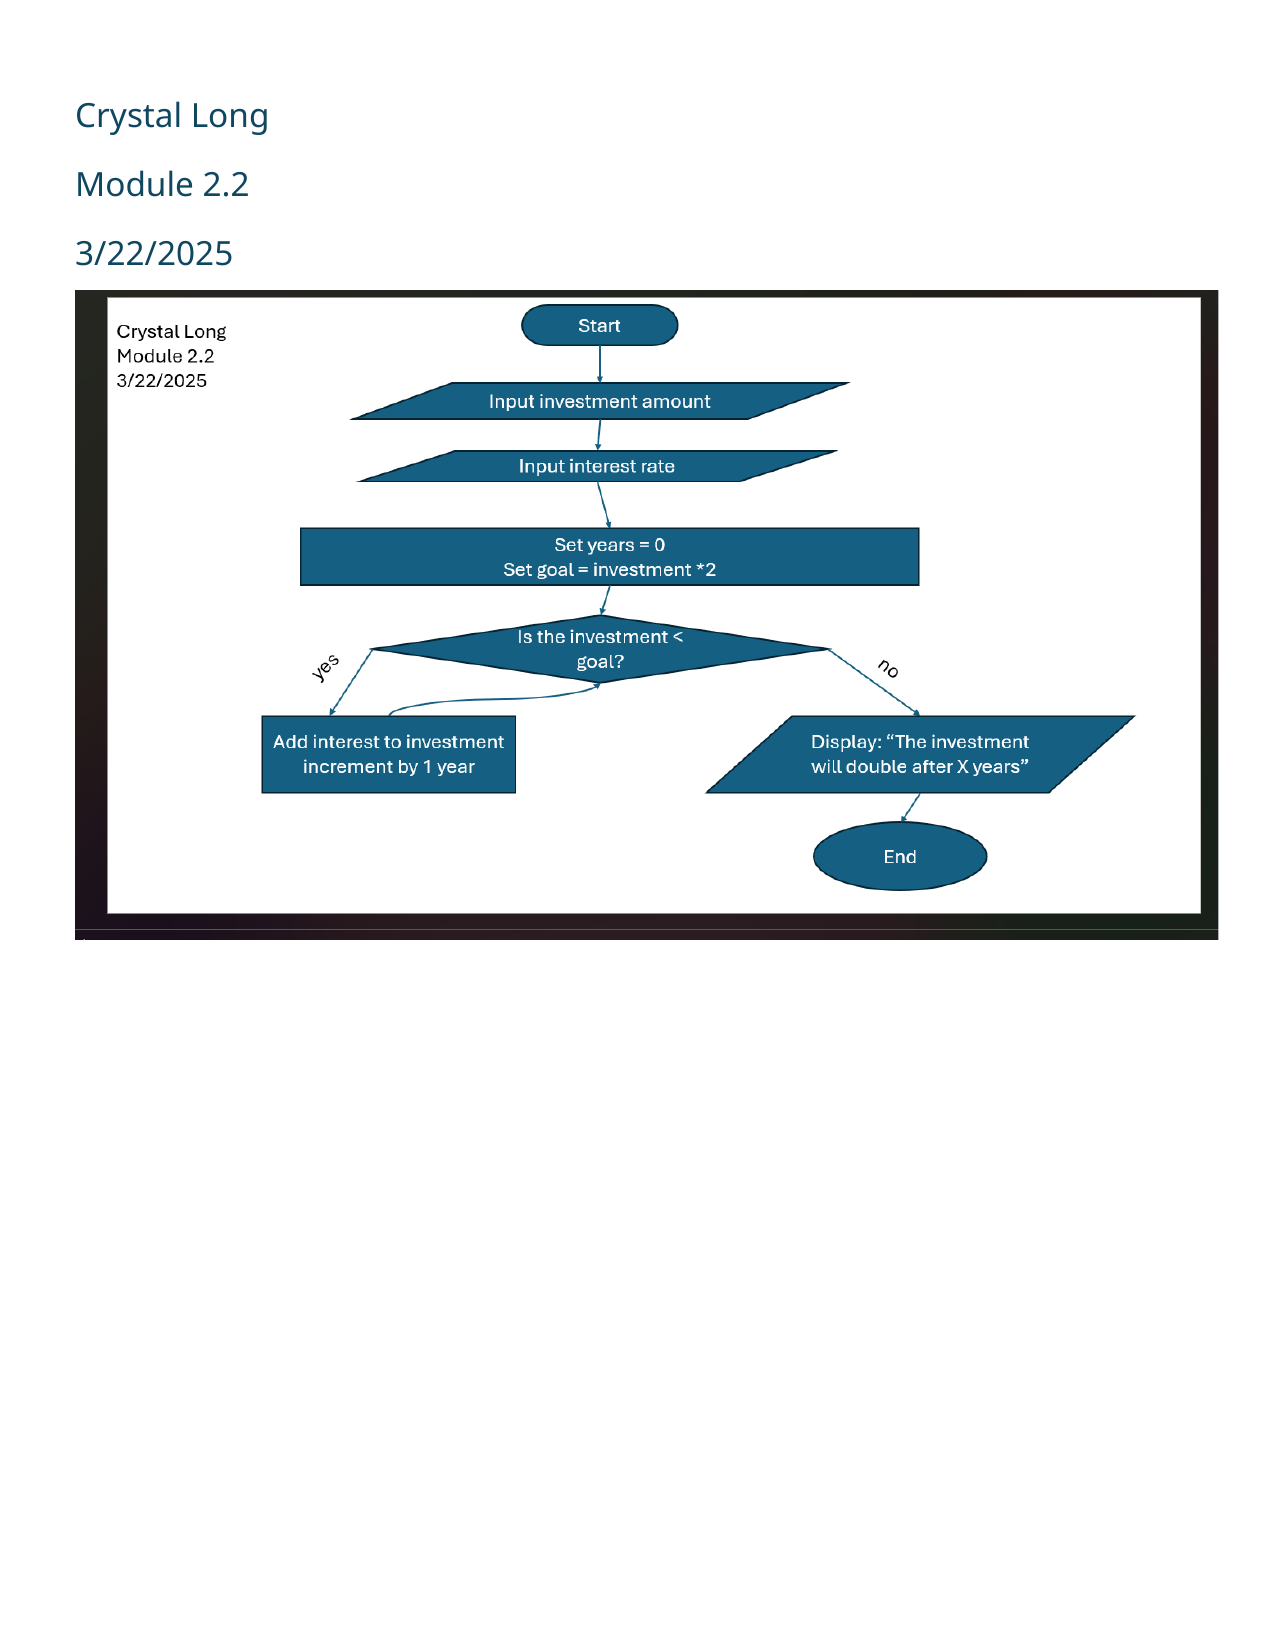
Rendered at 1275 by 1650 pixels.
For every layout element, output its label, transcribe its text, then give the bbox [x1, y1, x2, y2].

subtitle Crystal Long [75, 92, 1200, 137]
picture [75, 290, 1219, 940]
subtitle Module 2.2 [75, 161, 1200, 206]
subtitle 3/22/2025 [75, 229, 1200, 275]
